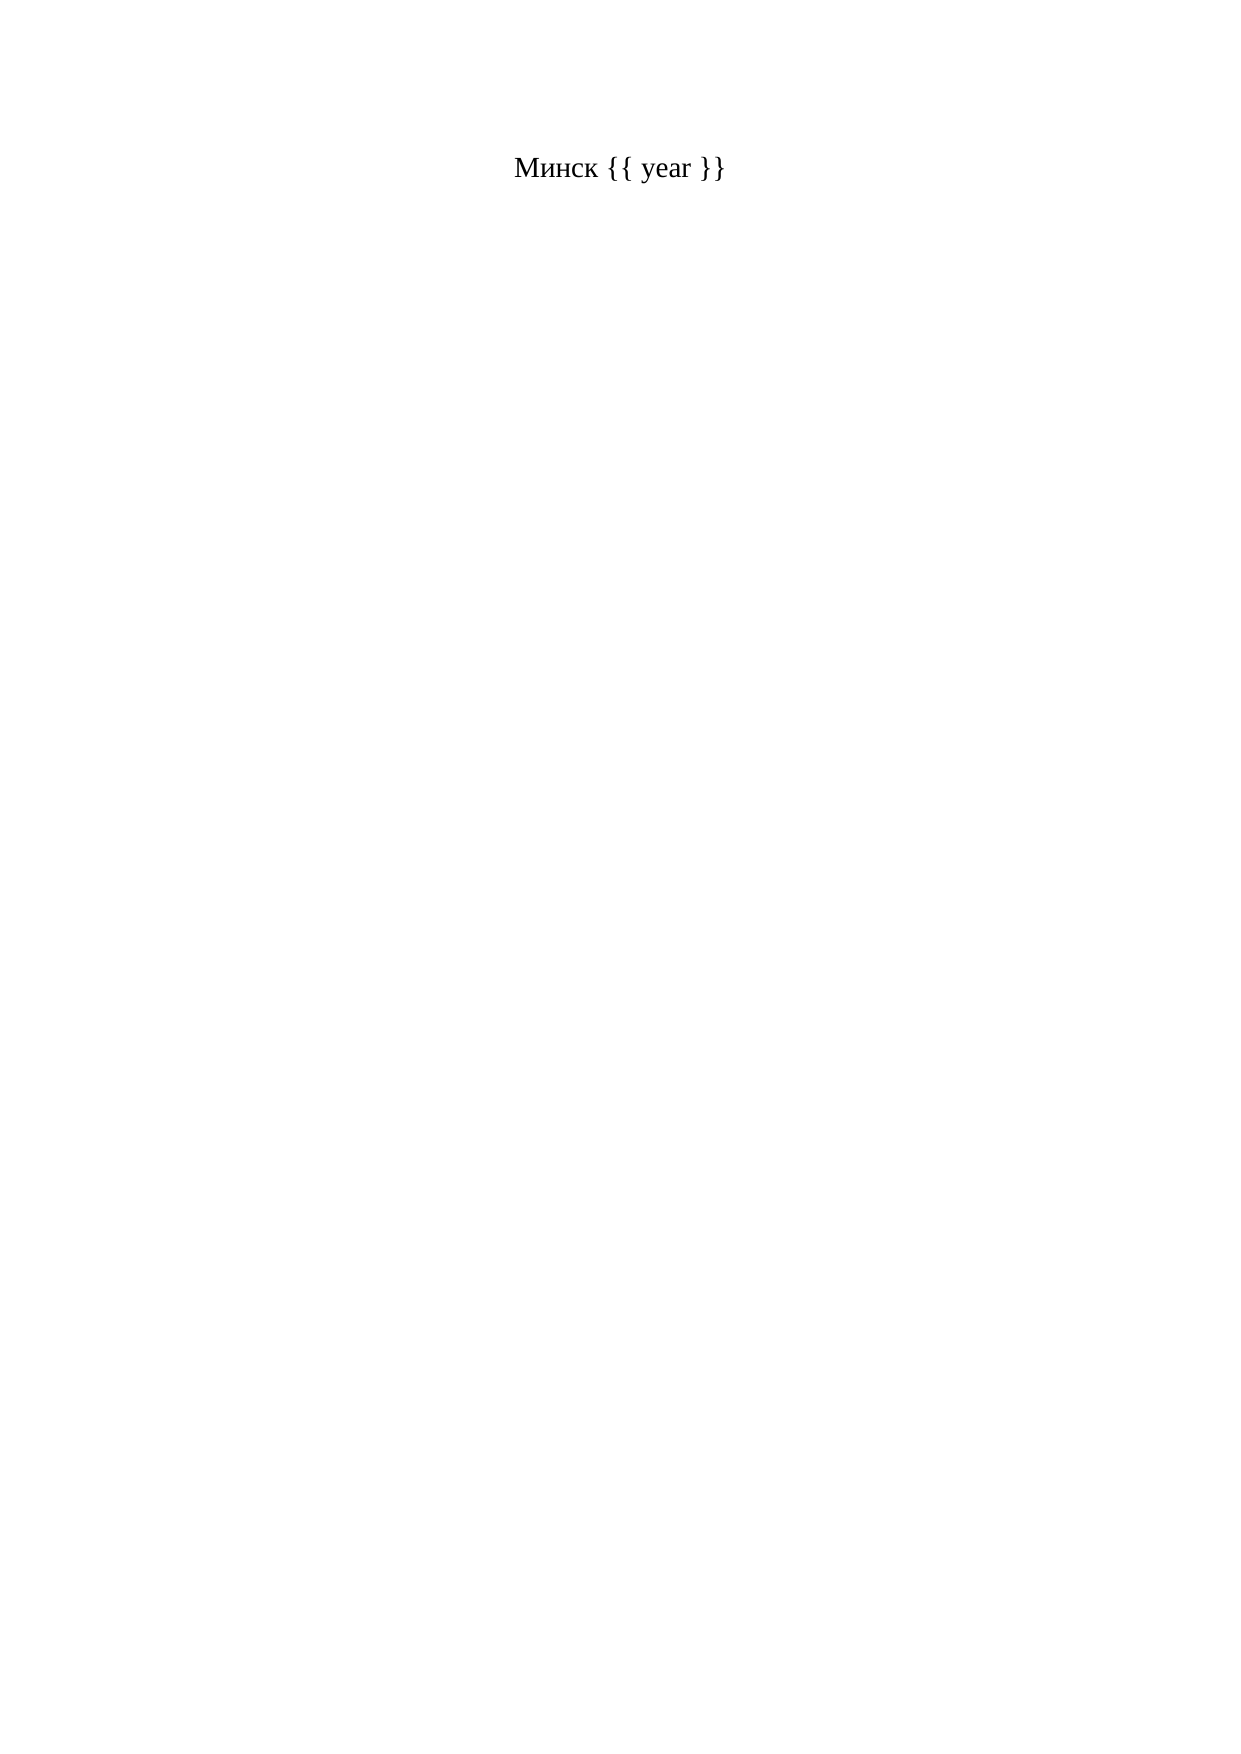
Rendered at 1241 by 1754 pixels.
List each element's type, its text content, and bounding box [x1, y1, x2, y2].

text Минск {{ year }} [150, 150, 1090, 183]
